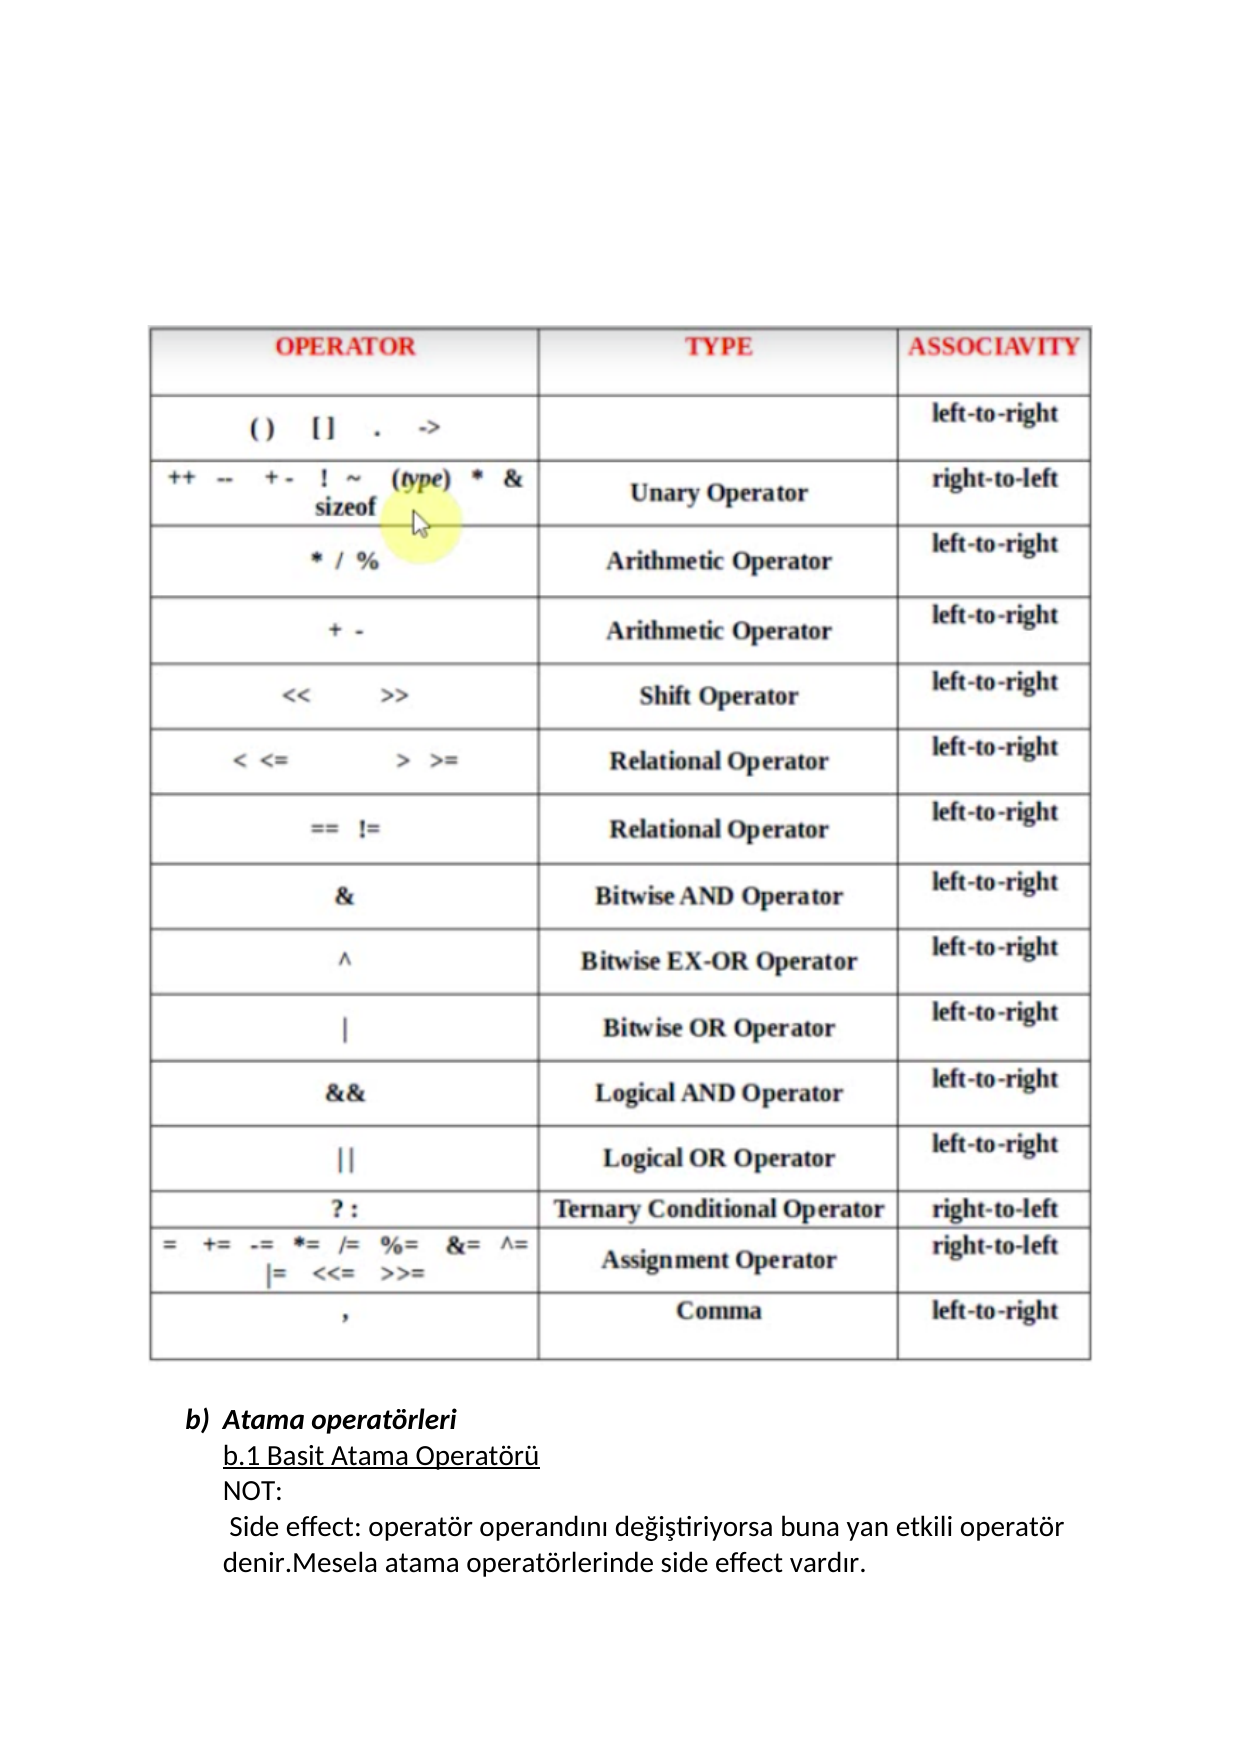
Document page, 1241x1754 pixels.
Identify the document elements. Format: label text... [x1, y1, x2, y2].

list NOT: [223, 1472, 1093, 1508]
list Side effect: operatör operandını değiştiriyorsa buna yan etkili operatör denir.Mesela atama operatörlerinde side effect vardır. [223, 1508, 1093, 1579]
list b.1 Basit Atama Operatörü [223, 1437, 1093, 1472]
list Atama operatörleri [185, 1401, 1093, 1437]
picture [147, 325, 1093, 1366]
